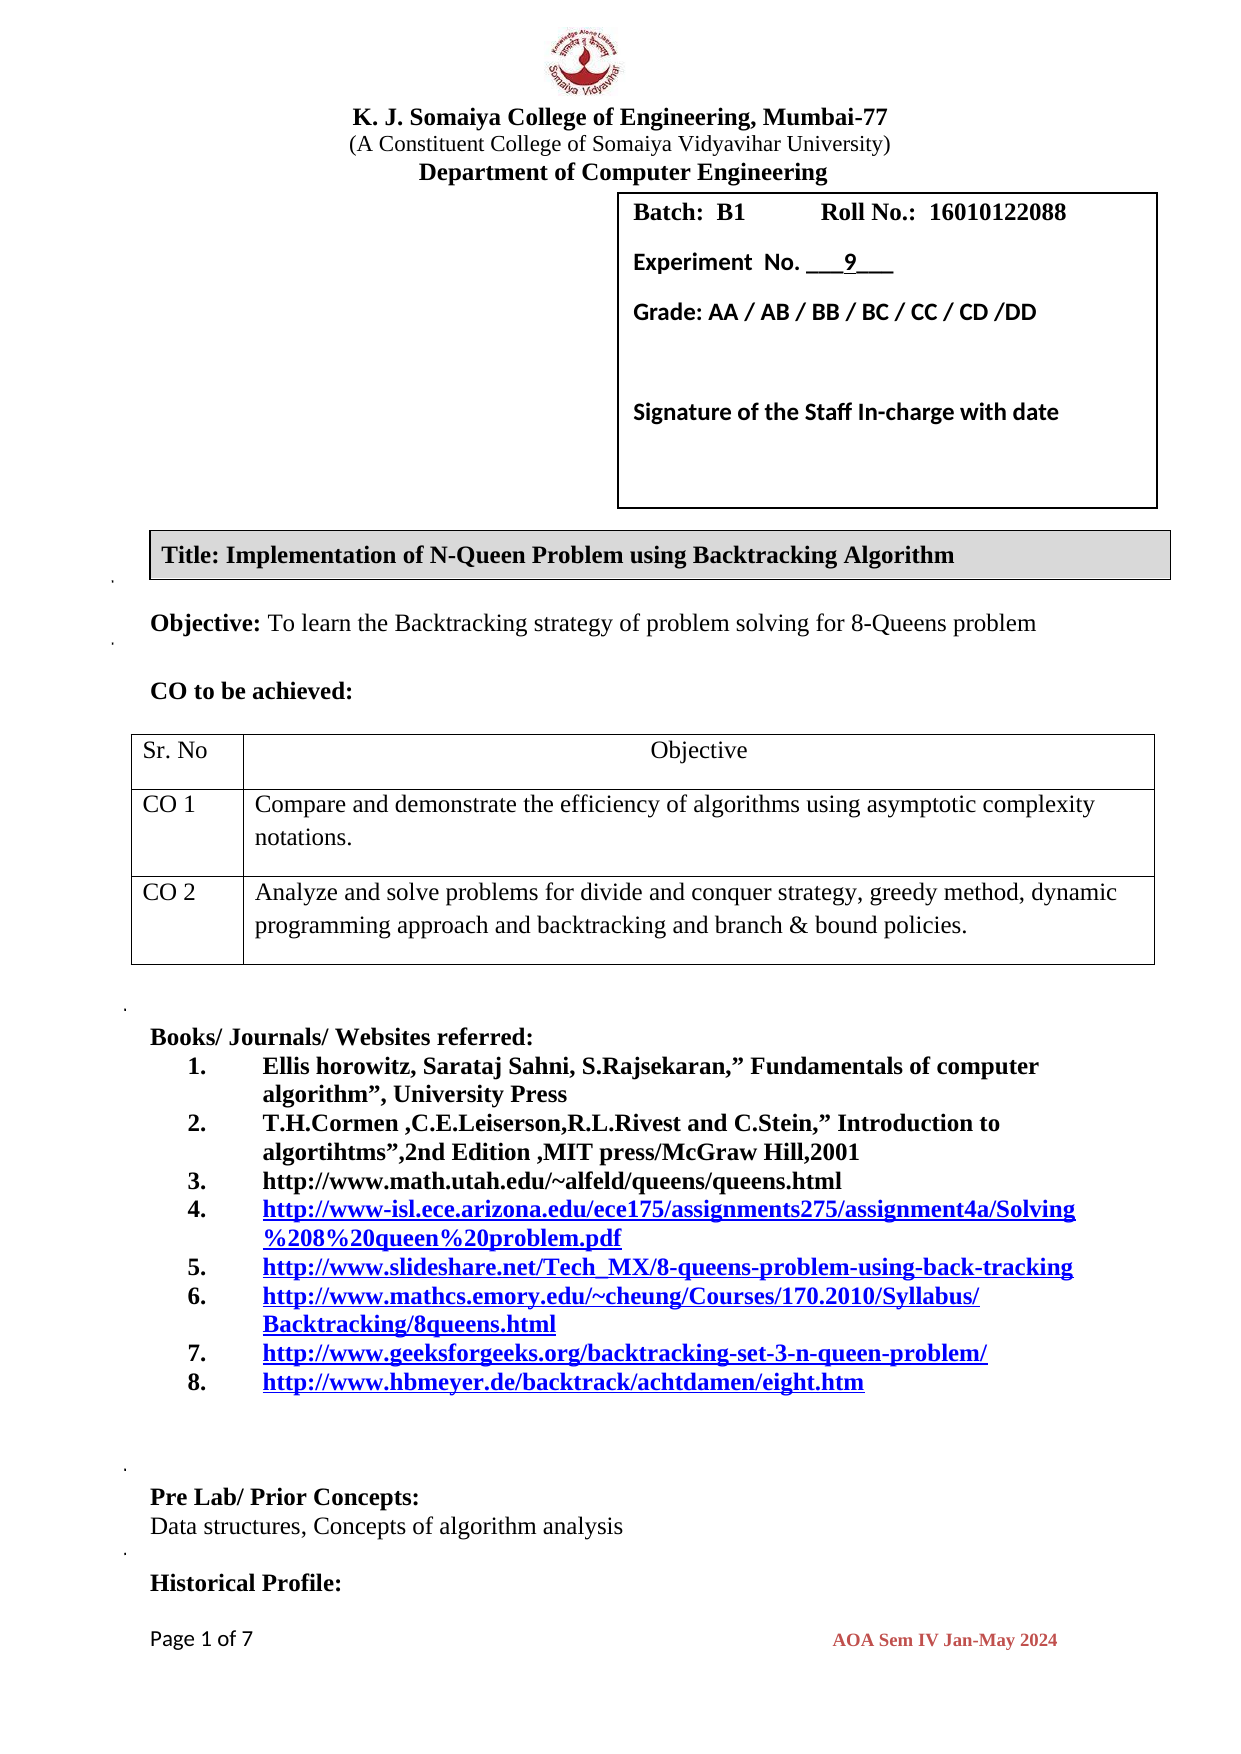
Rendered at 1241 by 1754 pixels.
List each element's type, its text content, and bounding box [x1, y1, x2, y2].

list T.H.Cormen ,C.E.Leiserson,R.L.Rivest and C.Stein,” Introduction to algortihtms”,2nd Edition ,MIT press/McGraw Hill,2001 [187, 1108, 1090, 1166]
text CO to be achieved: [150, 676, 1090, 705]
text Historical Profile: [150, 1568, 1090, 1597]
list http://www.mathcs.emory.edu/~cheung/Courses/170.2010/Syllabus/Backtracking/8queens.html [187, 1281, 1090, 1338]
picture [543, 27, 626, 97]
table_cell CO 1 [132, 790, 243, 876]
text Data structures, Concepts of algorithm analysis [150, 1511, 1090, 1539]
text Books/ Journals/ Websites referred: [150, 1022, 1090, 1051]
list http://www.slideshare.net/Tech_MX/8-queens-problem-using-back-tracking [187, 1252, 1090, 1281]
list http://www.hbmeyer.de/backtrack/achtdamen/eight.htm [187, 1367, 1090, 1396]
table_header Sr. No [132, 735, 243, 788]
table_cell Analyze and solve problems for divide and conquer strategy, greedy method, dynamic programming approach and backtracking and branch & bound policies. [244, 877, 1154, 963]
text Pre Lab/ Prior Concepts: [150, 1482, 1090, 1511]
table_cell Compare and demonstrate the efficiency of algorithms using asymptotic complexity notations. [244, 790, 1154, 876]
list http://www.geeksforgeeks.org/backtracking-set-3-n-queen-problem/ [187, 1338, 1090, 1367]
table_header Title: Implementation of N-Queen Problem using Backtracking Algorithm [151, 531, 1170, 578]
list http://www.math.utah.edu/~alfeld/queens/queens.html [187, 1166, 1090, 1194]
list http://www-isl.ece.arizona.edu/ece175/assignments275/assignment4a/Solving%208%20queen%20problem.pdf [187, 1194, 1090, 1252]
text Objective: To learn the Backtracking strategy of problem solving for 8-Queens problem [150, 608, 1090, 637]
list Ellis horowitz, Sarataj Sahni, S.Rajsekaran,” Fundamentals of computer algorithm”, University Press [187, 1051, 1090, 1108]
table_header Objective [244, 735, 1154, 788]
table_cell CO 2 [132, 877, 243, 963]
